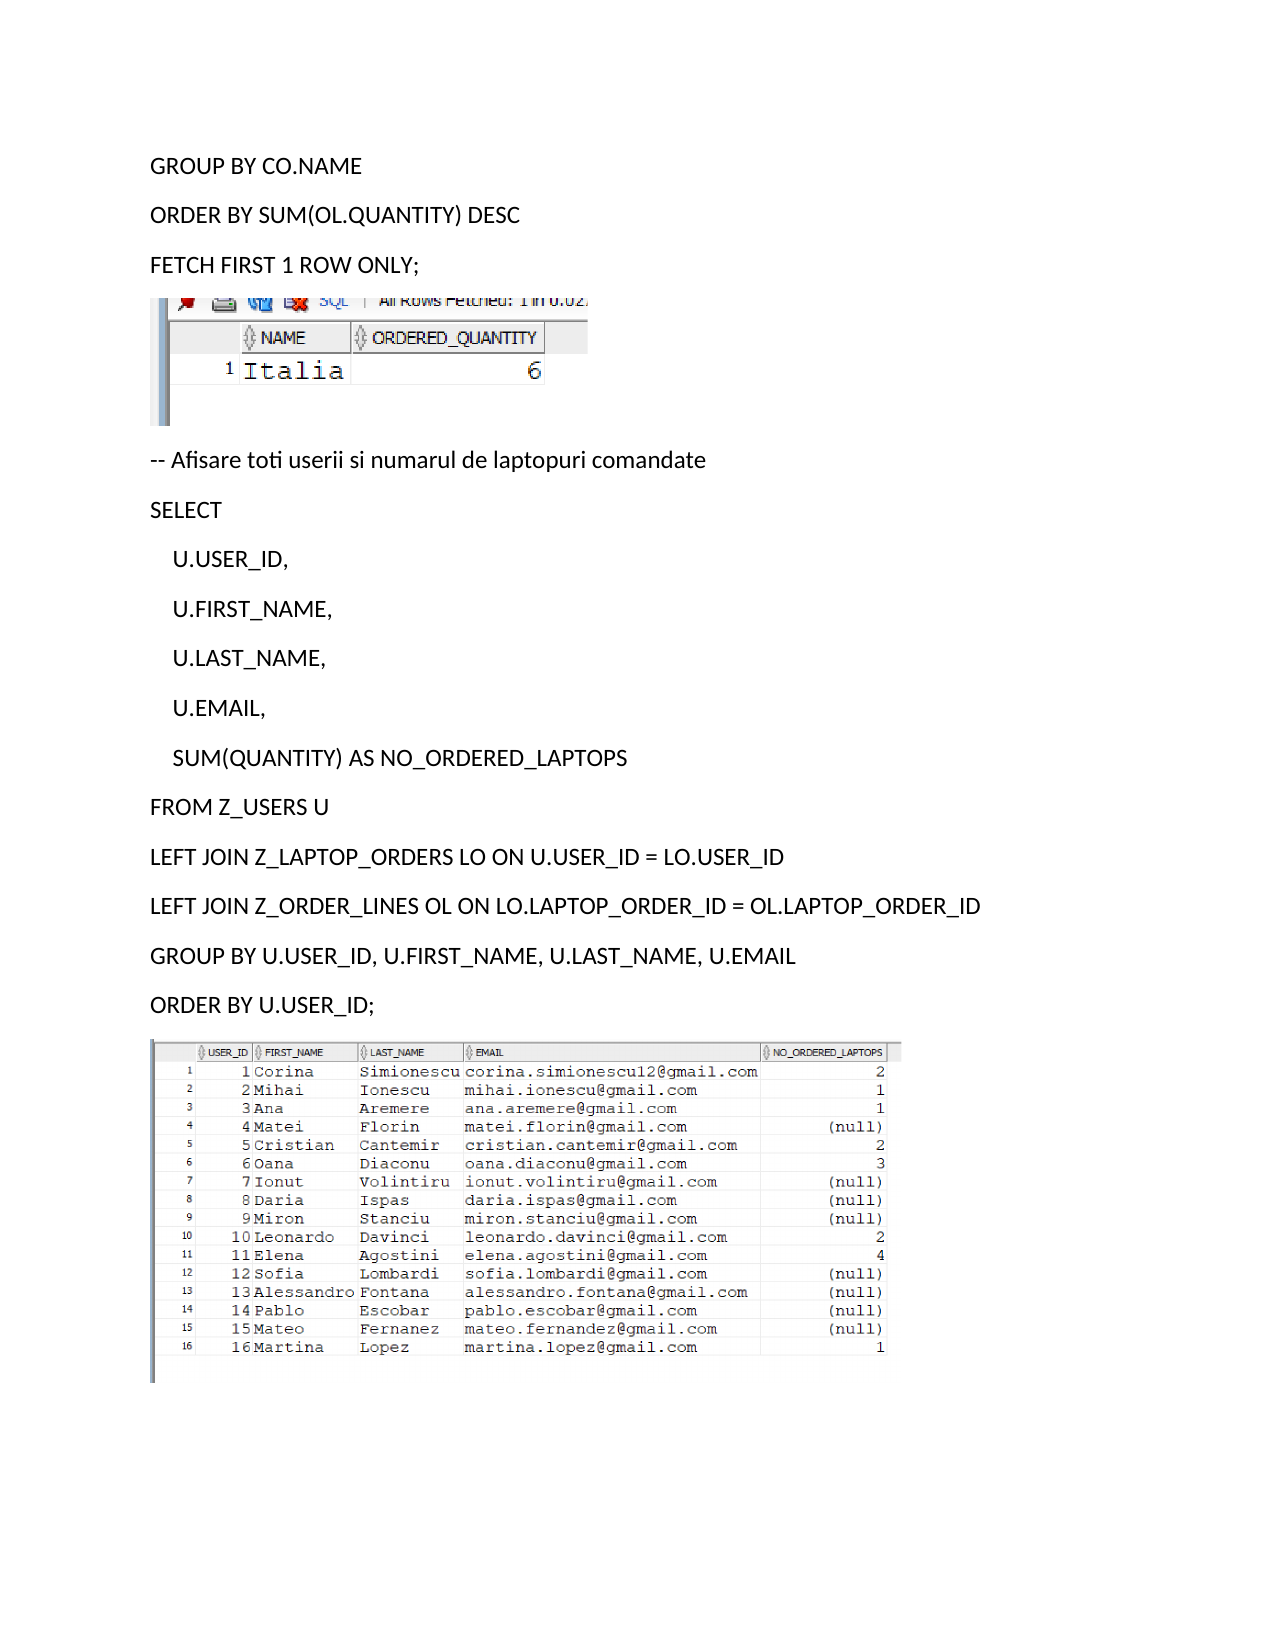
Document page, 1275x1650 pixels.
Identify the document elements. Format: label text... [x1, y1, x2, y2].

text LEFT JOIN Z_LAPTOP_ORDERS LO ON U.USER_ID = LO.USER_ID [150, 841, 1125, 871]
text ORDER BY SUM(OL.QUANTITY) DESC [150, 199, 1125, 230]
text U.USER_ID, [150, 543, 1125, 574]
text ORDER BY U.USER_ID; [150, 989, 1125, 1020]
text -- Afisare toti userii si numarul de laptopuri comandate [150, 444, 1125, 475]
picture [150, 1039, 902, 1383]
text U.EMAIL, [150, 692, 1125, 723]
text GROUP BY CO.NAME [150, 150, 1125, 181]
text SUM(QUANTITY) AS NO_ORDERED_LAPTOPS [150, 742, 1125, 772]
text U.LAST_NAME, [150, 642, 1125, 673]
text LEFT JOIN Z_ORDER_LINES OL ON LO.LAPTOP_ORDER_ID = OL.LAPTOP_ORDER_ID [150, 890, 1125, 921]
text SELECT [150, 494, 1125, 524]
text FROM Z_USERS U [150, 791, 1125, 822]
text U.FIRST_NAME, [150, 593, 1125, 623]
text GROUP BY U.USER_ID, U.FIRST_NAME, U.LAST_NAME, U.EMAIL [150, 940, 1125, 971]
picture [150, 298, 588, 426]
text FETCH FIRST 1 ROW ONLY; [150, 249, 1125, 280]
